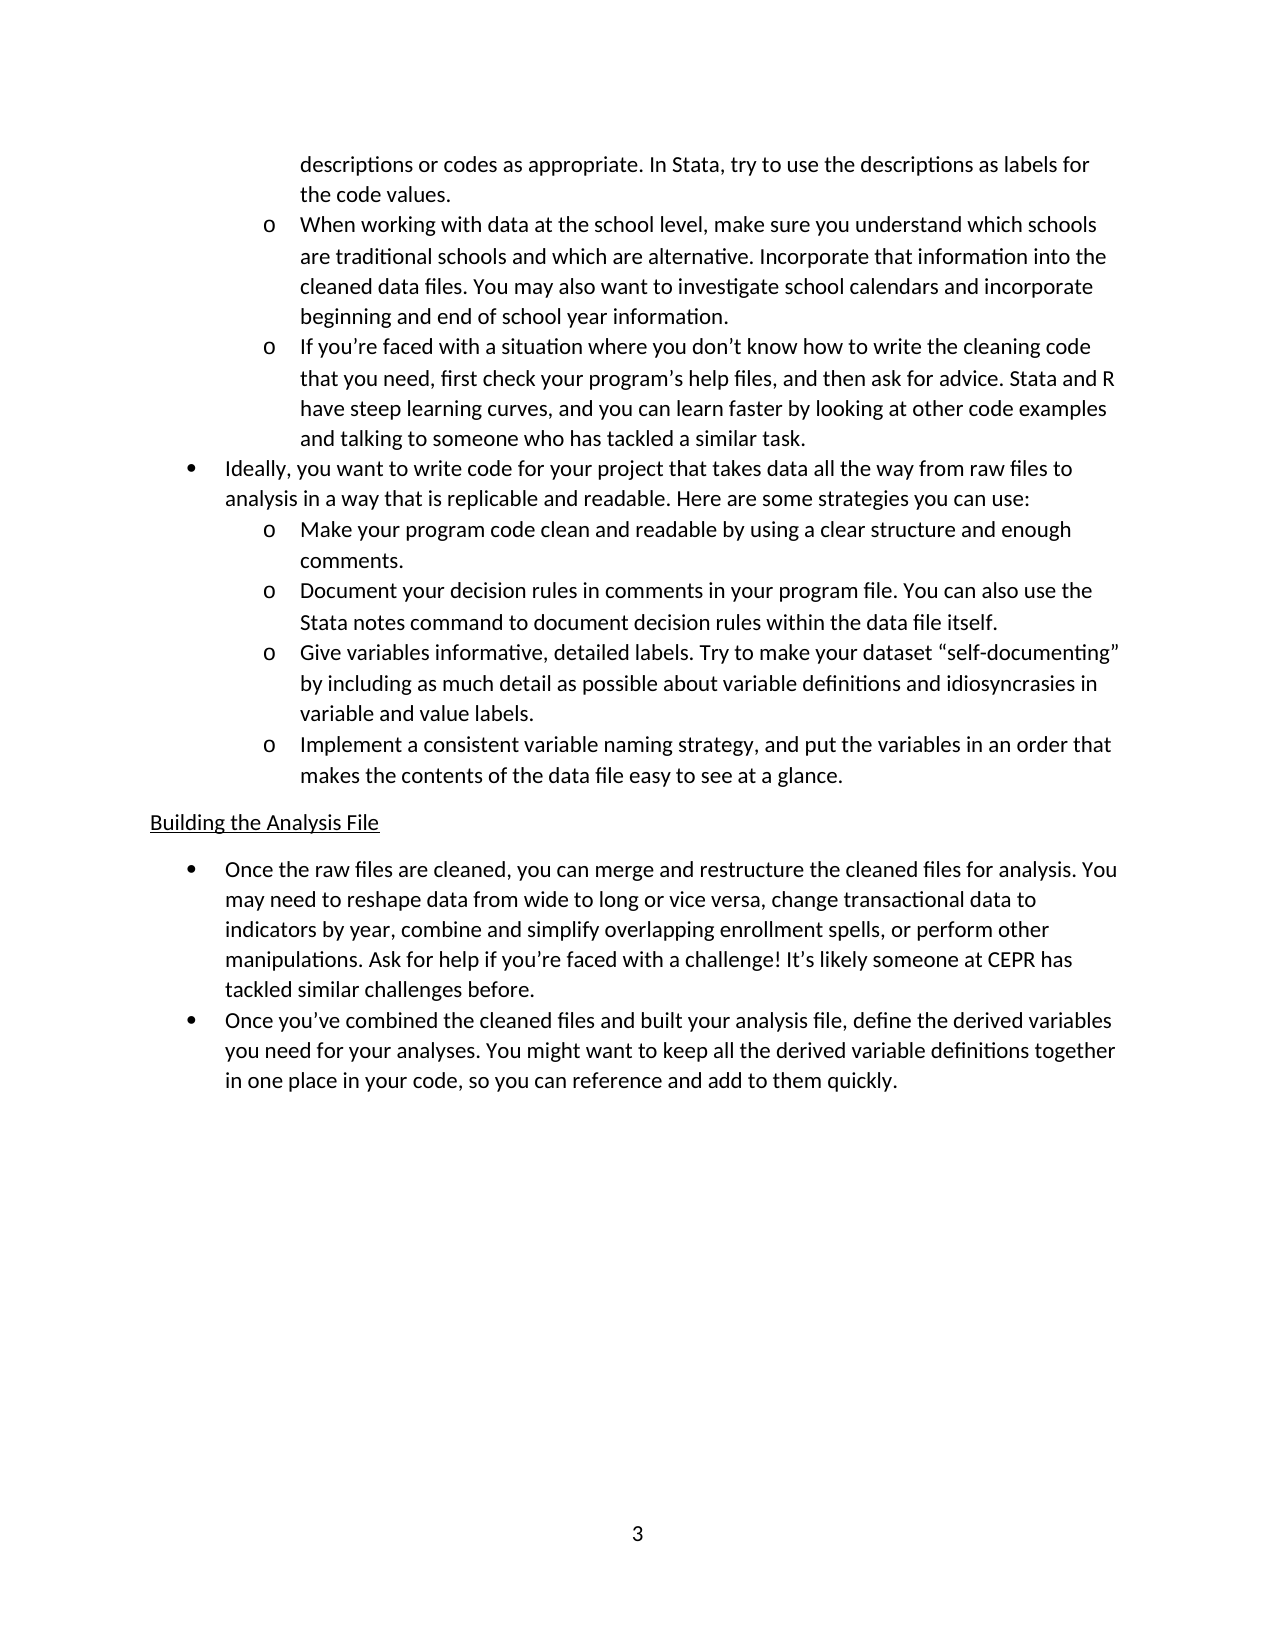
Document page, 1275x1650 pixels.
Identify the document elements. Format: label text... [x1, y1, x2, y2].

list Once the raw files are cleaned, you can merge and restructure the cleaned files for analysis. You may need to reshape data from wide to long or vice versa, change transactional data to indicators by year, combine and simplify overlapping enrollment spells, or perform other manipulations. Ask for help if you’re faced with a challenge! It’s likely someone at CEPR has tackled similar challenges before. [187, 855, 1125, 1004]
list When working with data at the school level, make sure you understand which schools are traditional schools and which are alternative. Incorporate that information into the cleaned data files. You may also want to investigate school calendars and incorporate beginning and end of school year information. [262, 210, 1125, 330]
list Implement a consistent variable naming strategy, and put the variables in an order that makes the contents of the data file easy to see at a glance. [262, 730, 1125, 789]
list Document your decision rules in comments in your program file. You can also use the Stata notes command to document decision rules within the data file itself. [262, 576, 1125, 636]
list Ideally, you want to write code for your project that takes data all the way from raw files to analysis in a way that is replicable and readable. Here are some strategies you can use: [187, 454, 1125, 513]
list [262, 150, 1125, 208]
list If you’re faced with a situation where you don’t know how to write the cleaning code that you need, first check your program’s help files, and then ask for advice. Stata and R have steep learning curves, and you can learn faster by looking at other code examples and talking to someone who has tackled a similar task. [262, 332, 1125, 452]
text Building the Analysis File [150, 808, 1125, 836]
list Make your program code clean and readable by using a clear structure and enough comments. [262, 515, 1125, 574]
list Once you’ve combined the cleaned files and built your analysis file, define the derived variables you need for your analyses. You might want to keep all the derived variable definitions together in one place in your code, so you can reference and add to them quickly. [187, 1006, 1125, 1094]
list Give variables informative, detailed labels. Try to make your dataset “self-documenting” by including as much detail as possible about variable definitions and idiosyncrasies in variable and value labels. [262, 638, 1125, 727]
